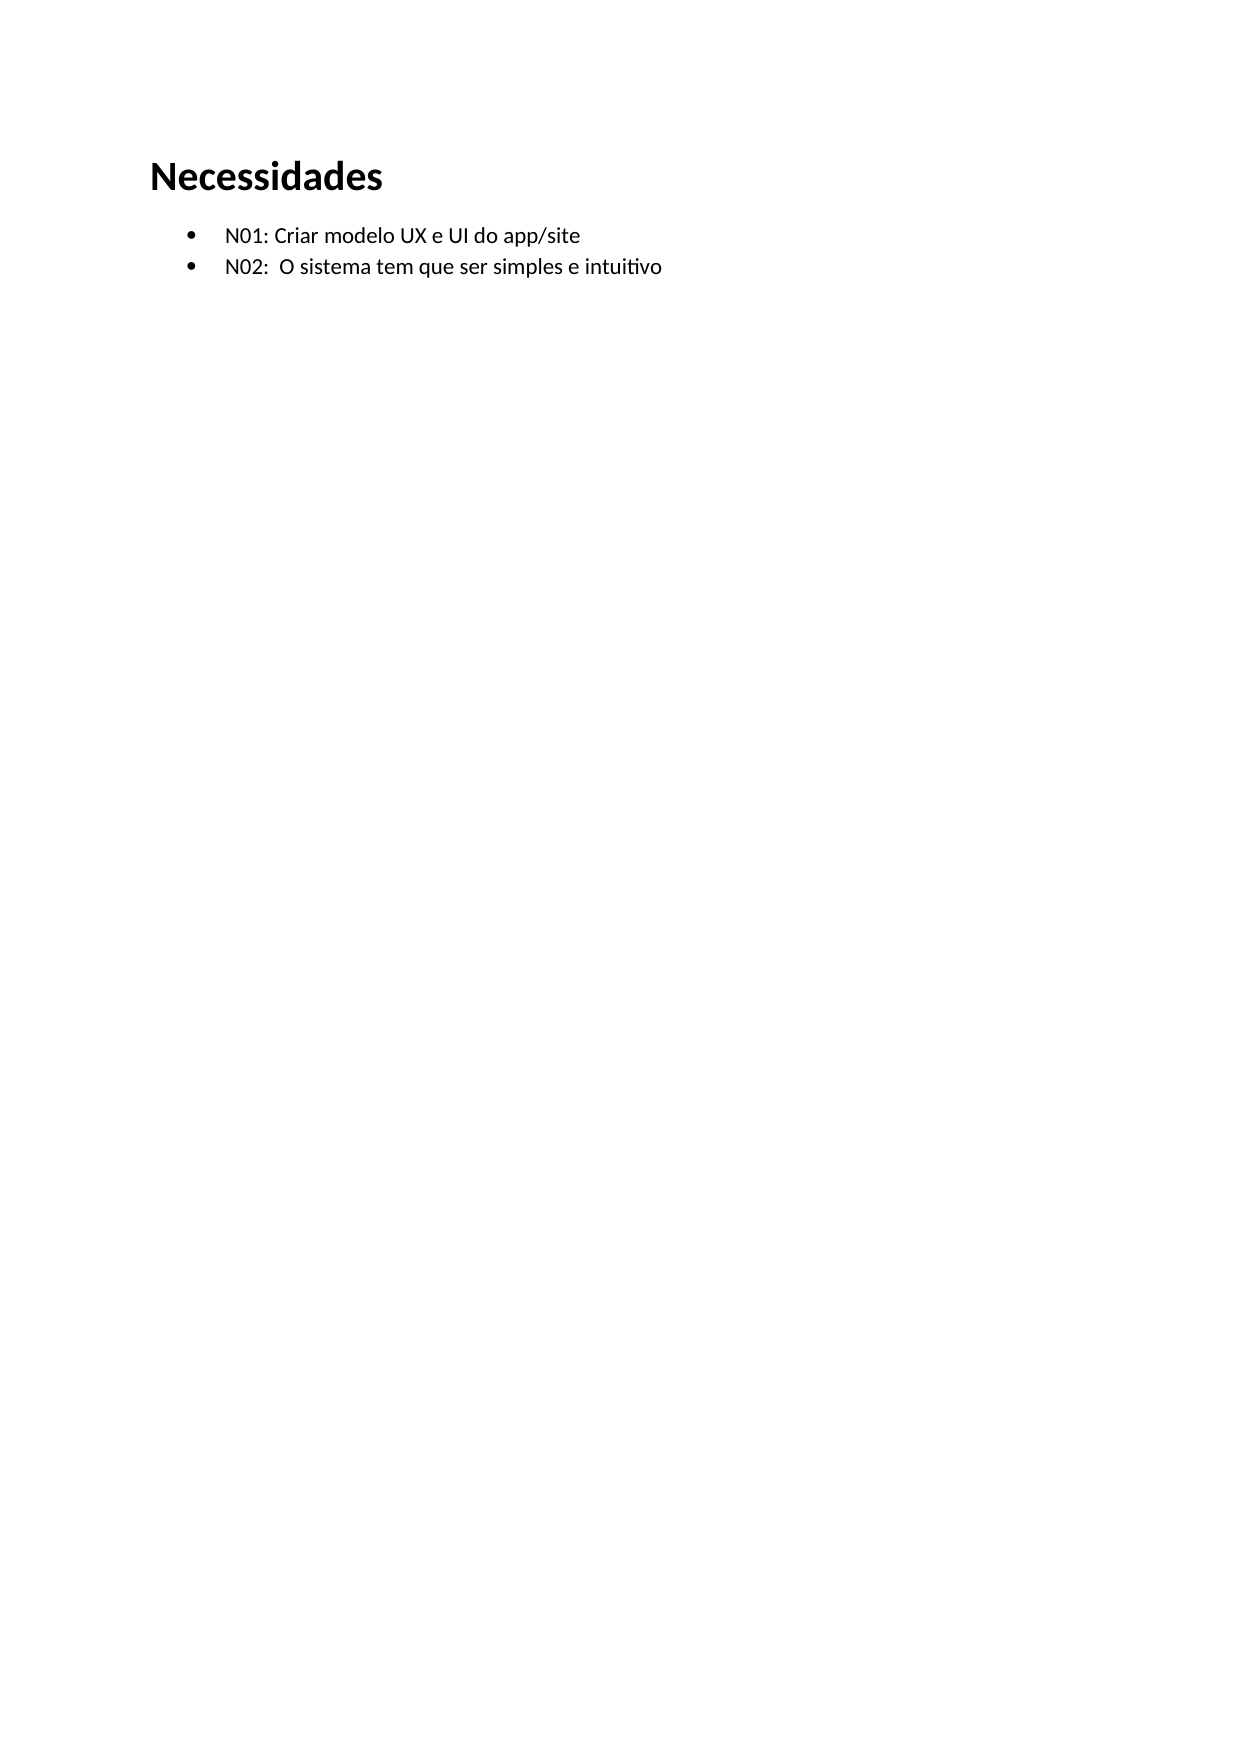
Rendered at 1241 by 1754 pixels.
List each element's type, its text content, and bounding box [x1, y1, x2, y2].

list N02: O sistema tem que ser simples e intuitivo [187, 252, 1090, 280]
text Necessidades [150, 150, 1090, 201]
list N01: Criar modelo UX e UI do app/site [187, 222, 1090, 249]
